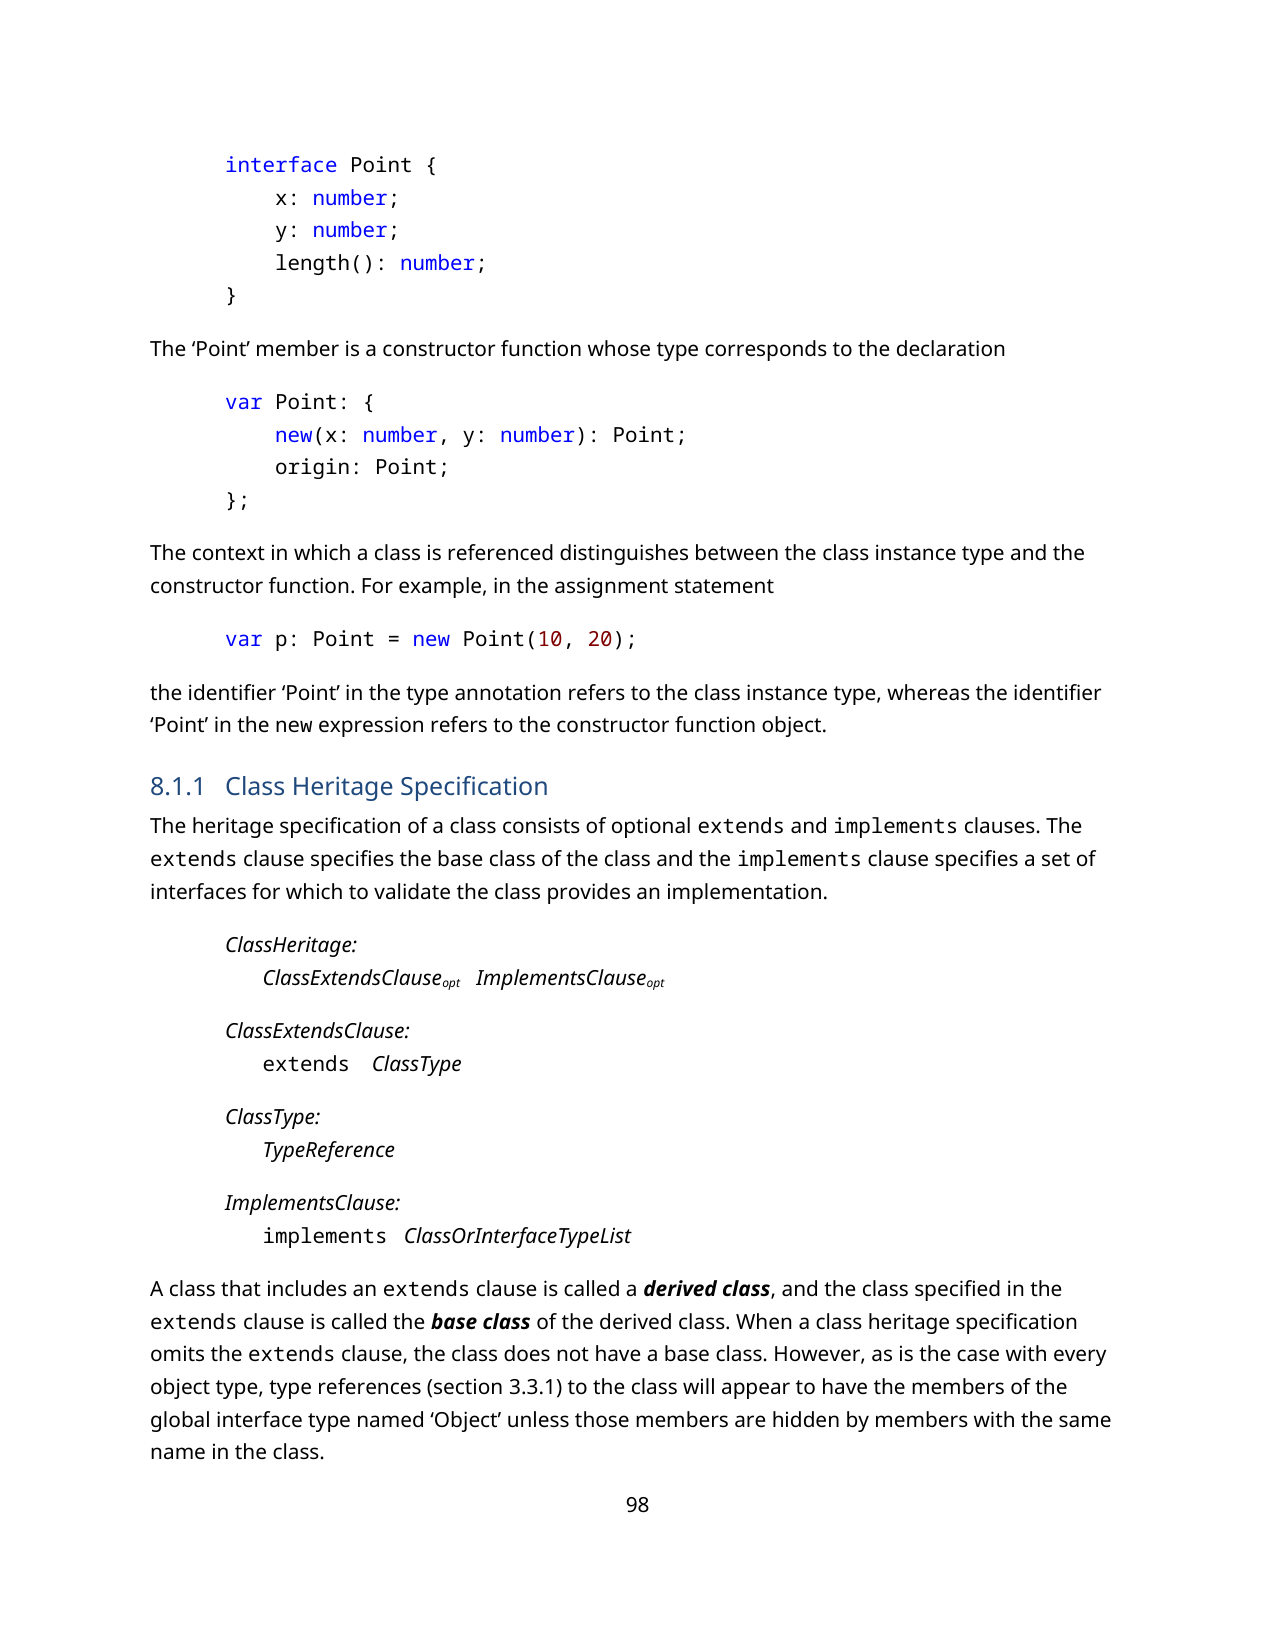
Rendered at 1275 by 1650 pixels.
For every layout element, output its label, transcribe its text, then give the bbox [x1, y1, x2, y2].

text the identifier ‘Point’ in the type annotation refers to the class instance type, whereas the identifier ‘Point’ in the new expression refers to the constructor function object. [150, 678, 1125, 739]
text ClassExtendsClause: extends ClassType [225, 1016, 1125, 1077]
text The ‘Point’ member is a constructor function whose type corresponds to the declaration [150, 334, 1125, 362]
text ImplementsClause: implements ClassOrInterfaceTypeList [225, 1188, 1125, 1249]
subtitle Class Heritage Specification [150, 768, 1125, 802]
text A class that includes an extends clause is called a derived class, and the class specified in the extends clause is called the base class of the derived class. When a class heritage specification omits the extends clause, the class does not have a base class. However, as is the case with every object type, type references (section 3.3.1) to the class will appear to have the members of the global interface type named ‘Object’ unless those members are hidden by members with the same name in the class. [150, 1274, 1125, 1466]
text The context in which a class is referenced distinguishes between the class instance type and the constructor function. For example, in the assignment statement [150, 538, 1125, 599]
text var p: Point = new Point(10, 20); [225, 624, 1125, 653]
text interface Point { x: number; y: number; length(): number; } [225, 150, 1125, 309]
text The heritage specification of a class consists of optional extends and implements clauses. The extends clause specifies the base class of the class and the implements clause specifies a set of interfaces for which to validate the class provides an implementation. [150, 812, 1125, 905]
text ClassHeritage: ClassExtendsClauseopt ImplementsClauseopt [225, 930, 1125, 991]
text var Point: { new(x: number, y: number): Point; origin: Point; }; [225, 387, 1125, 513]
text ClassType: TypeReference [225, 1102, 1125, 1163]
